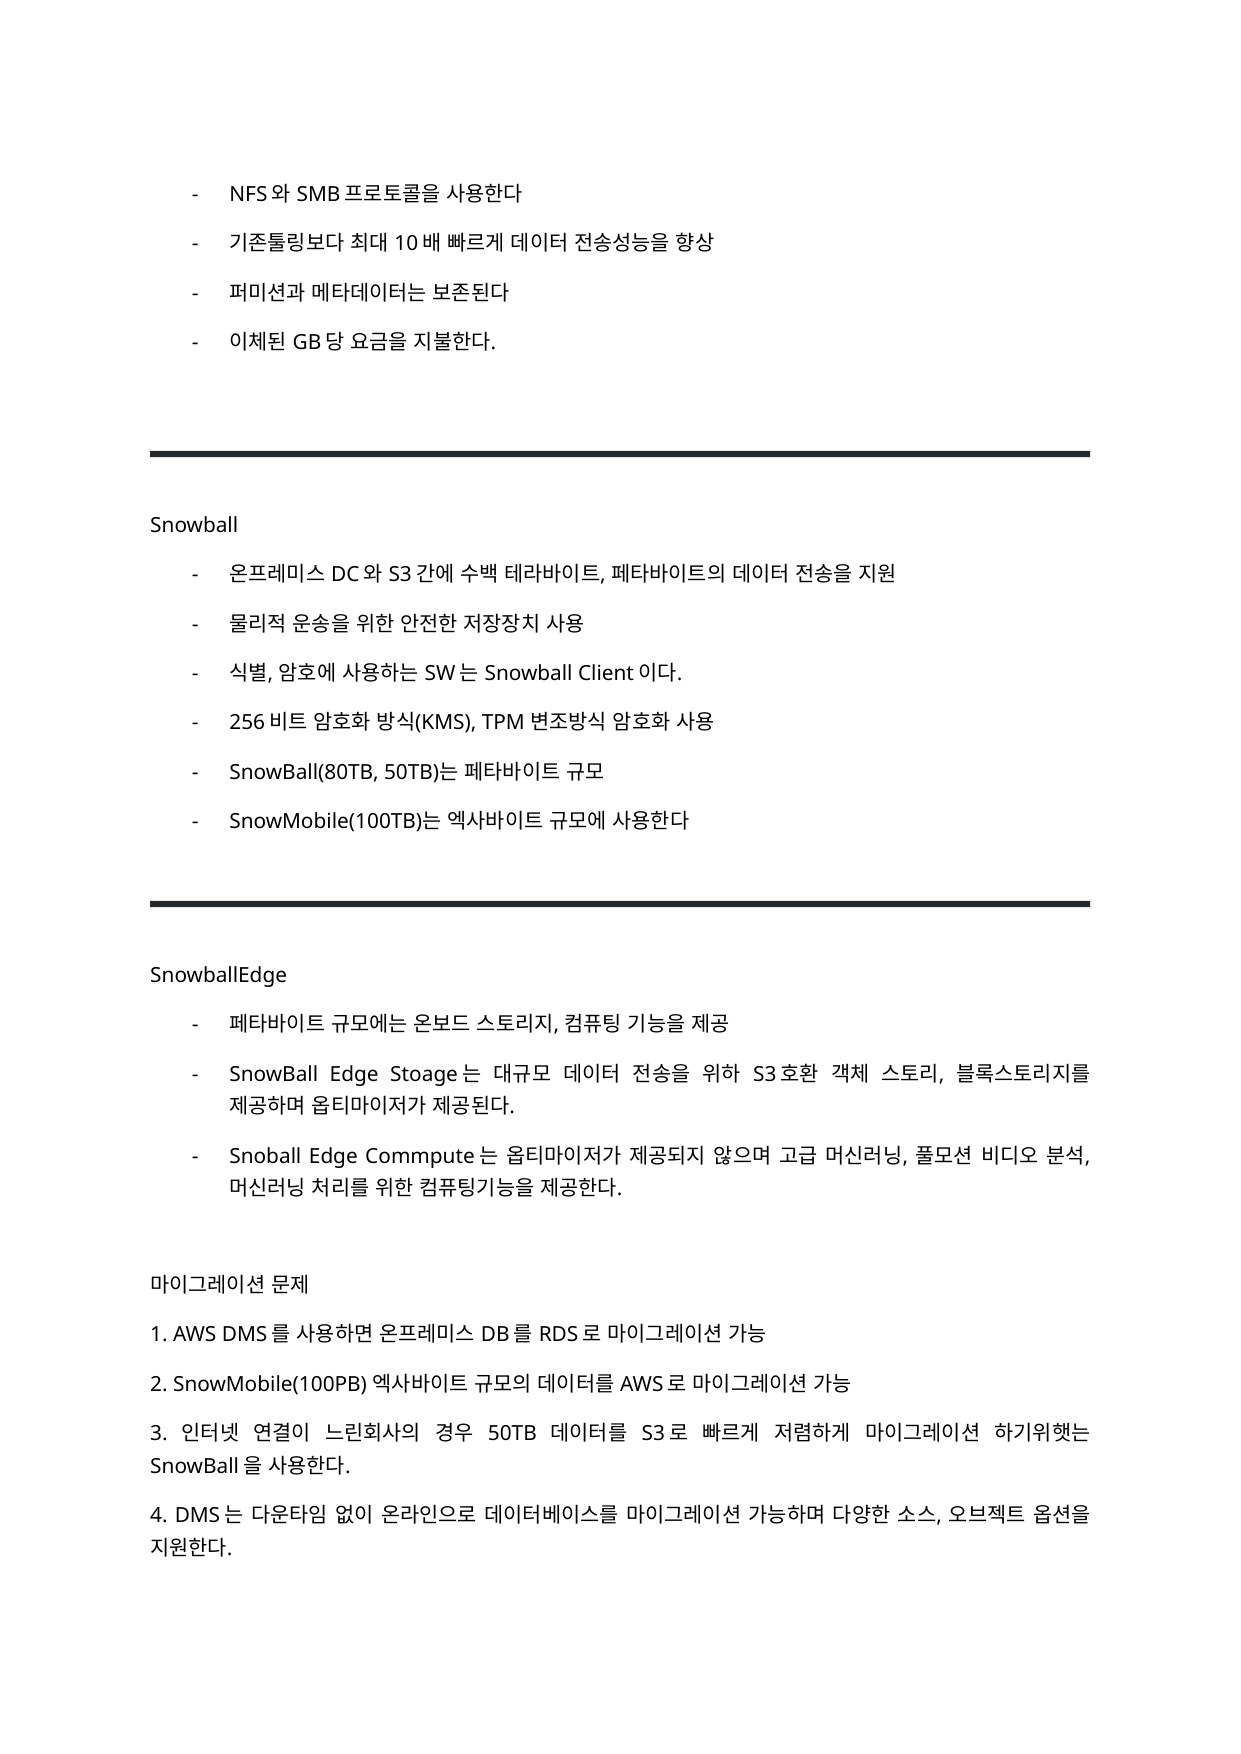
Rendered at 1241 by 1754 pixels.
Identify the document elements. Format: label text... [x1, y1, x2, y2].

list 식별, 암호에 사용하는 SW는 Snowball Client이다. [192, 656, 1090, 686]
list SnowBall(80TB, 50TB)는 페타바이트 규모 [192, 755, 1090, 785]
text 2. SnowMobile(100PB) 엑사바이트 규모의 데이터를 AWS로 마이그레이션 가능 [150, 1367, 1090, 1397]
text 마이그레이션 문제 [150, 1268, 1090, 1298]
list Snoball Edge Commpute는 옵티마이저가 제공되지 않으며 고급 머신러닝, 풀모션 비디오 분석, 머신러닝 처리를 위한 컴퓨팅기능을 제공한다. [192, 1139, 1090, 1202]
list 기존툴링보다 최대 10배 빠르게 데이터 전송성능을 향상 [192, 227, 1090, 257]
list 물리적 운송을 위한 안전한 저장장치 사용 [192, 607, 1090, 637]
list 퍼미션과 메타데이터는 보존된다 [192, 276, 1090, 306]
list 온프레미스 DC와 S3간에 수백 테라바이트, 페타바이트의 데이터 전송을 지원 [192, 557, 1090, 588]
list 이체된 GB당 요금을 지불한다. [192, 325, 1090, 356]
text Snowball [150, 510, 1090, 538]
text 4. DMS는 다운타임 없이 온라인으로 데이터베이스를 마이그레이션 가능하며 다양한 소스, 오브젝트 옵션을 지원한다. [150, 1498, 1090, 1561]
list 페타바이트 규모에는 온보드 스토리지, 컴퓨팅 기능을 제공 [192, 1007, 1090, 1038]
list SnowBall Edge Stoage는 대규모 데이터 전송을 위하 S3호환 객체 스토리, 블록스토리지를 제공하며 옵티마이저가 제공된다. [192, 1057, 1090, 1120]
list NFS와 SMB프로토콜을 사용한다 [192, 177, 1090, 207]
text 1. AWS DMS를 사용하면 온프레미스 DB를 RDS로 마이그레이션 가능 [150, 1318, 1090, 1348]
text 3. 인터넷 연결이 느린회사의 경우 50TB 데이터를 S3로 빠르게 저렴하게 마이그레이션 하기위햇는 SnowBall을 사용한다. [150, 1416, 1090, 1479]
text SnowballEdge [150, 960, 1090, 989]
list 256비트 암호화 방식(KMS), TPM 변조방식 암호화 사용 [192, 706, 1090, 736]
list SnowMobile(100TB)는 엑사바이트 규모에 사용한다 [192, 804, 1090, 834]
